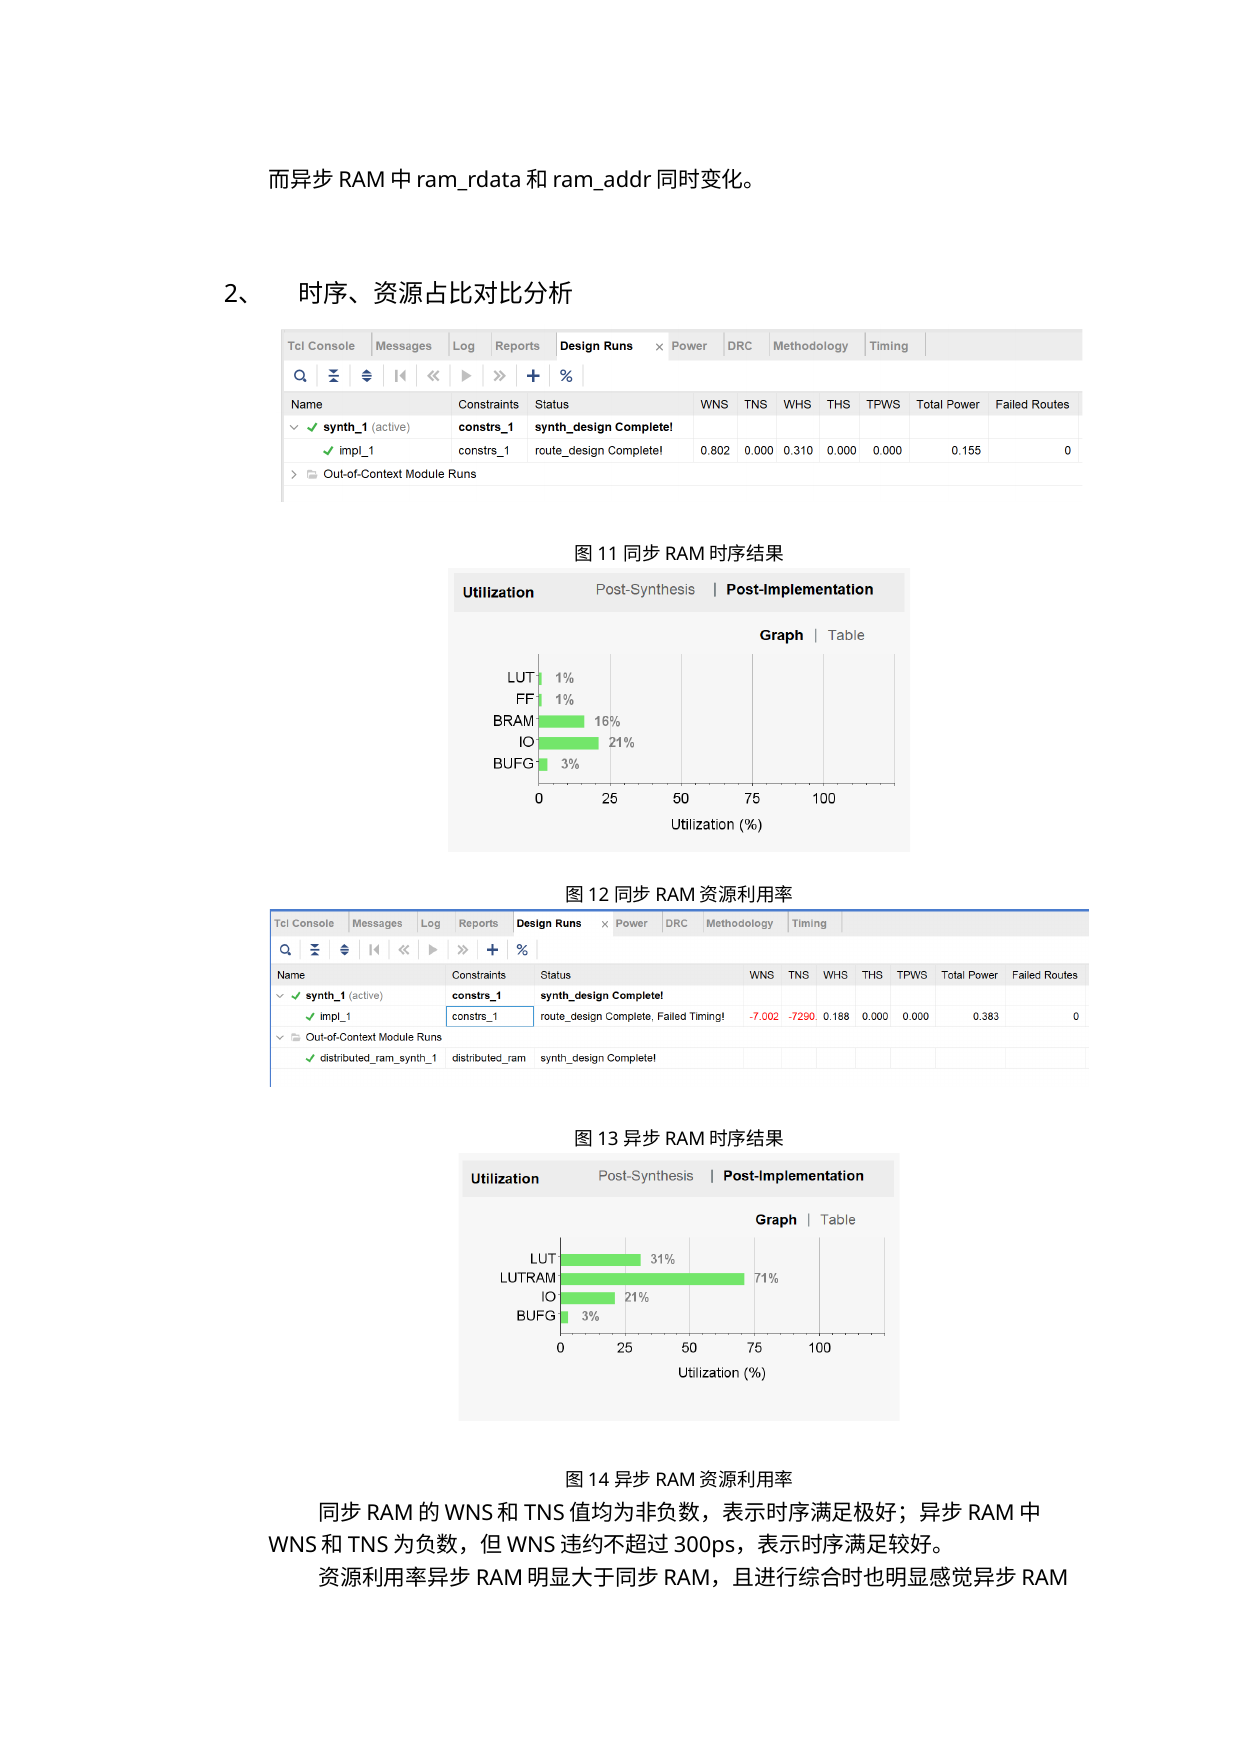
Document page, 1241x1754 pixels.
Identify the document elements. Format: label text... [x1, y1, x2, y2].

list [268, 162, 1090, 194]
list 图13 异步RAM时序结果 [268, 1121, 1090, 1153]
picture [269, 909, 1089, 1087]
picture [448, 568, 911, 852]
picture [458, 1153, 900, 1421]
list 同步RAM的WNS和TNS值均为非负数，表示时序满足极好；异步RAM中WNS和TNS为负数，但WNS违约不超过300ps，表示时序满足较好。 [268, 1494, 1090, 1559]
list 图12 同步RAM资源利用率 [268, 877, 1090, 909]
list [268, 1559, 1090, 1592]
list 图11 同步RAM时序结果 [268, 536, 1090, 568]
picture [275, 324, 1083, 502]
list 图14 异步RAM资源利用率 [268, 1462, 1090, 1494]
list 时序、资源占比对比分析 [224, 259, 1090, 324]
